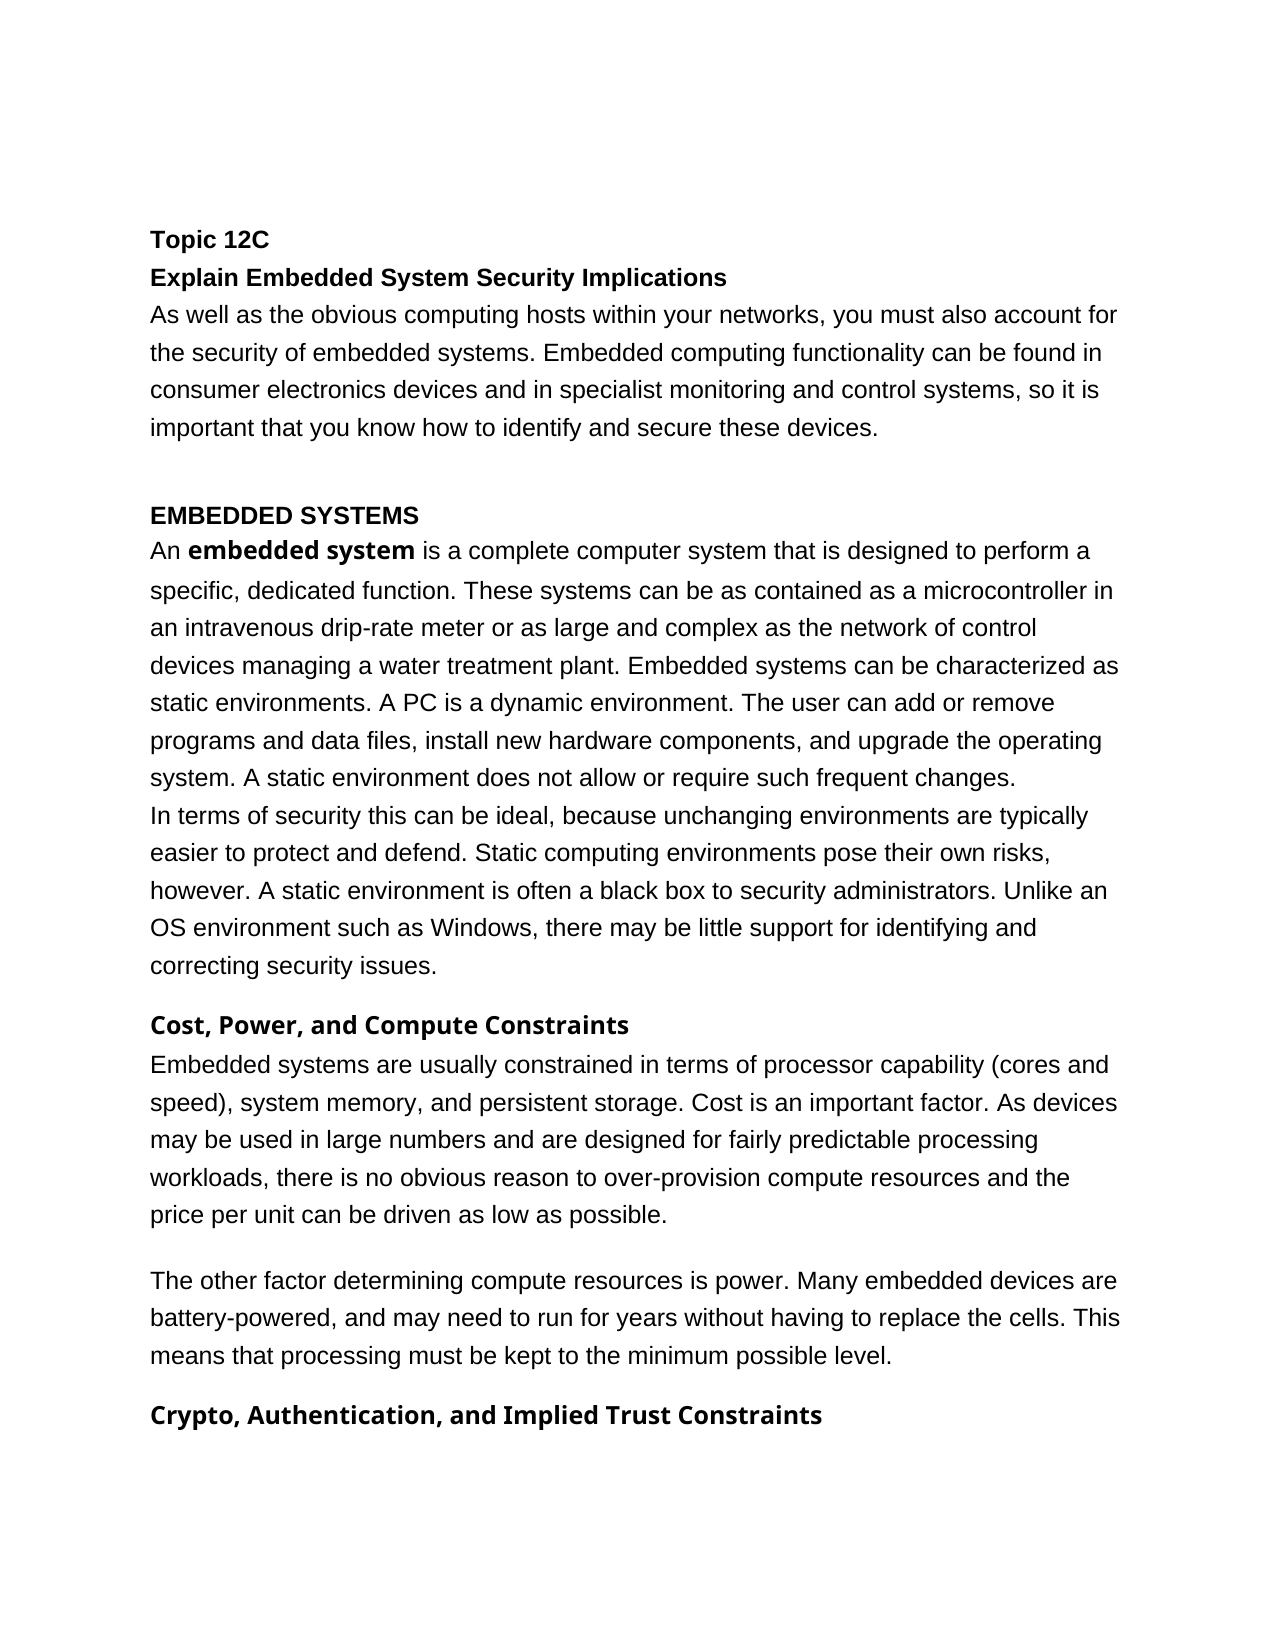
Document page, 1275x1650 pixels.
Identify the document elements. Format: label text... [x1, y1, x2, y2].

text As well as the obvious computing hosts within your networks, you must also account for the security of embedded systems. Embedded computing functionality can be found in consumer electronics devices and in specialist monitoring and control systems, so it is important that you know how to identify and secure these devices. [150, 291, 1125, 441]
text An embedded system is a complete computer system that is designed to perform a specific, dedicated function. These systems can be as contained as a microcontroller in an intravenous drip-rate meter or as large and complex as the network of control devices managing a water treatment plant. Embedded systems can be characterized as static environments. A PC is a dynamic environment. The user can add or remove programs and data files, install new hardware components, and upgrade the operating system. A static environment does not allow or require such frequent changes. [150, 529, 1125, 792]
text The other factor determining compute resources is power. Many embedded devices are battery-powered, and may need to run for years without having to replace the cells. This means that processing must be kept to the minimum possible level. [150, 1257, 1125, 1370]
text In terms of security this can be ideal, because unchanging environments are typically easier to protect and defend. Static computing environments pose their own risks, however. A static environment is often a black box to security administrators. Unlike an OS environment such as Windows, there may be little support for identifying and correcting security issues. [150, 792, 1125, 979]
text EMBEDDED SYSTEMS [150, 498, 1125, 529]
text Topic 12C [150, 216, 1125, 254]
text Explain Embedded System Security Implications [150, 254, 1125, 291]
subtitle Crypto, Authentication, and Implied Trust Constraints [150, 1398, 1125, 1432]
text Embedded systems are usually constrained in terms of processor capability (cores and speed), system memory, and persistent storage. Cost is an important factor. As devices may be used in large numbers and are designed for fairly predictable processing workloads, there is no obvious reason to over-provision compute resources and the price per unit can be driven as low as possible. [150, 1042, 1125, 1229]
subtitle Cost, Power, and Compute Constraints [150, 1007, 1125, 1042]
